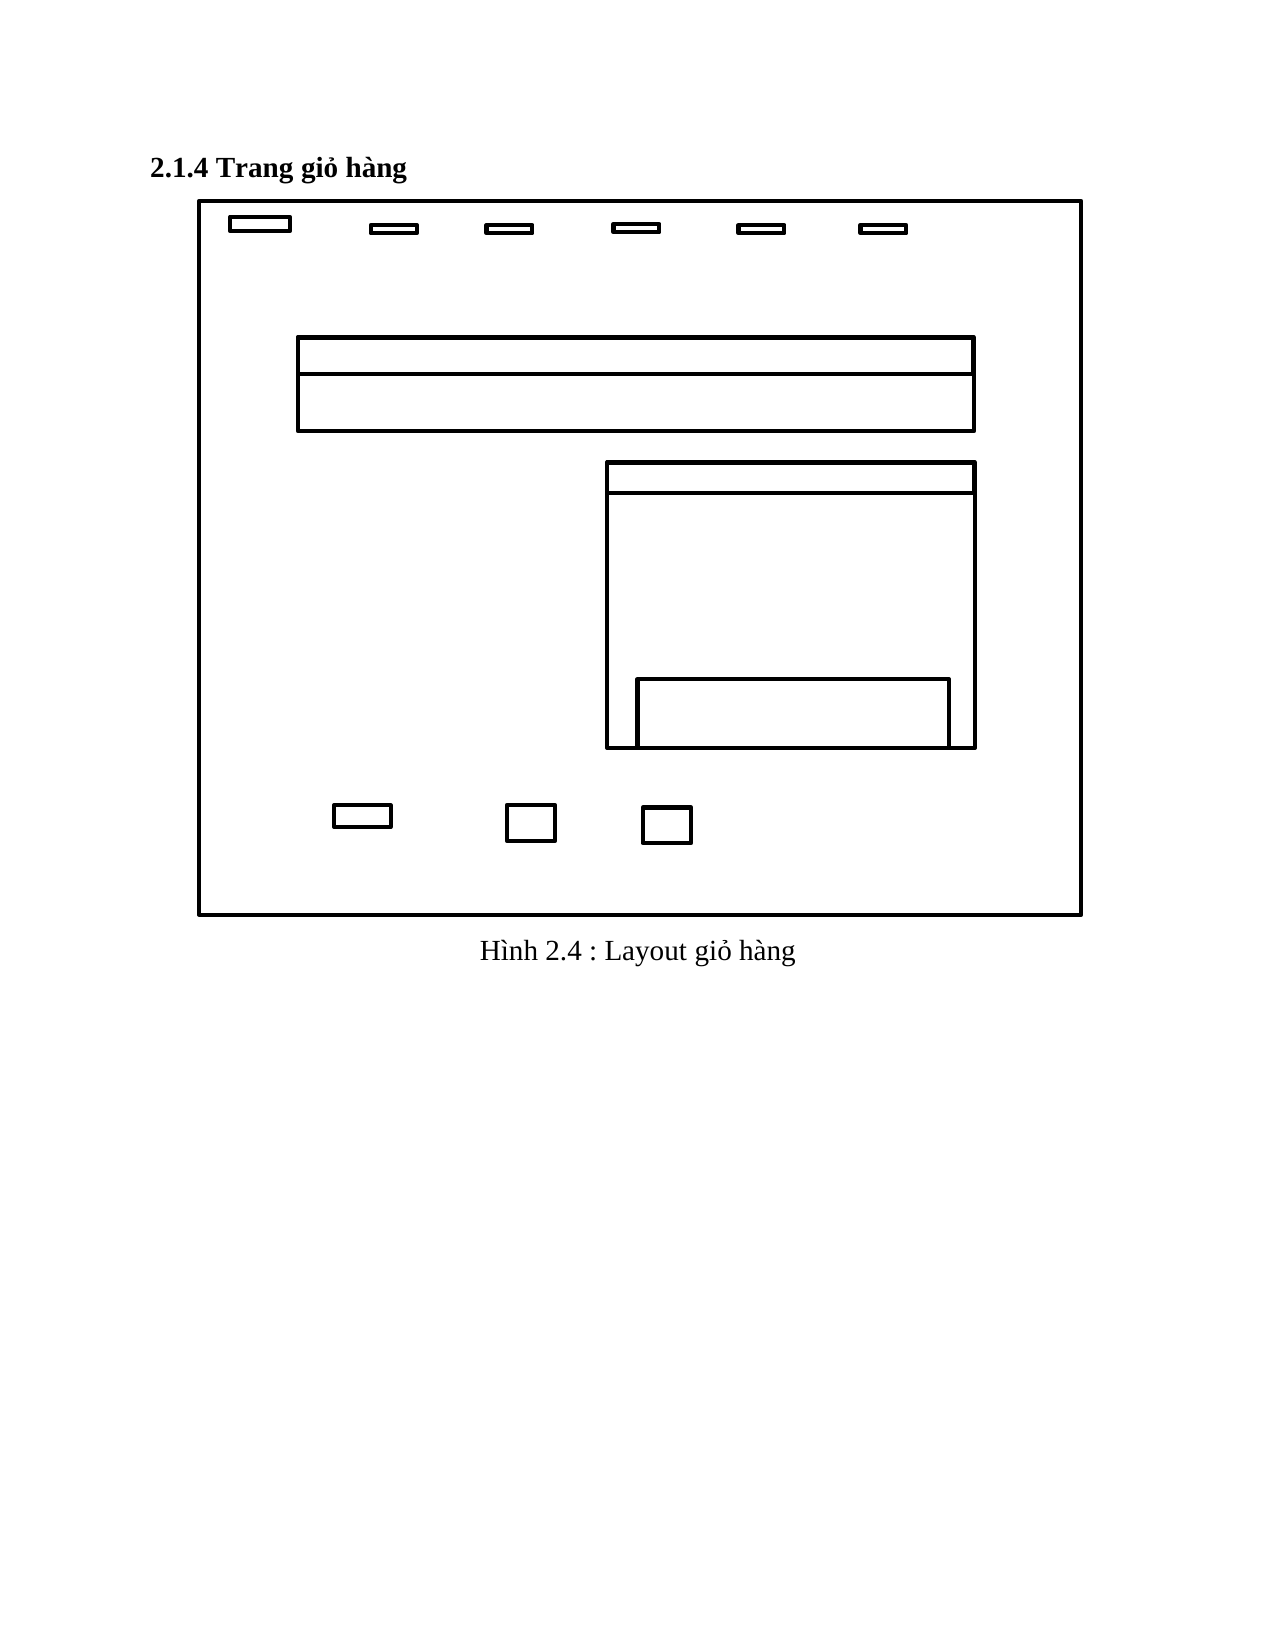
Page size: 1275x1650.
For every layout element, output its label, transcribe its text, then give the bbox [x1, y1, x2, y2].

text Hình 2.4 : Layout giỏ hàng [150, 200, 1125, 967]
subtitle 2.1.4 Trang giỏ hàng [150, 150, 1125, 183]
